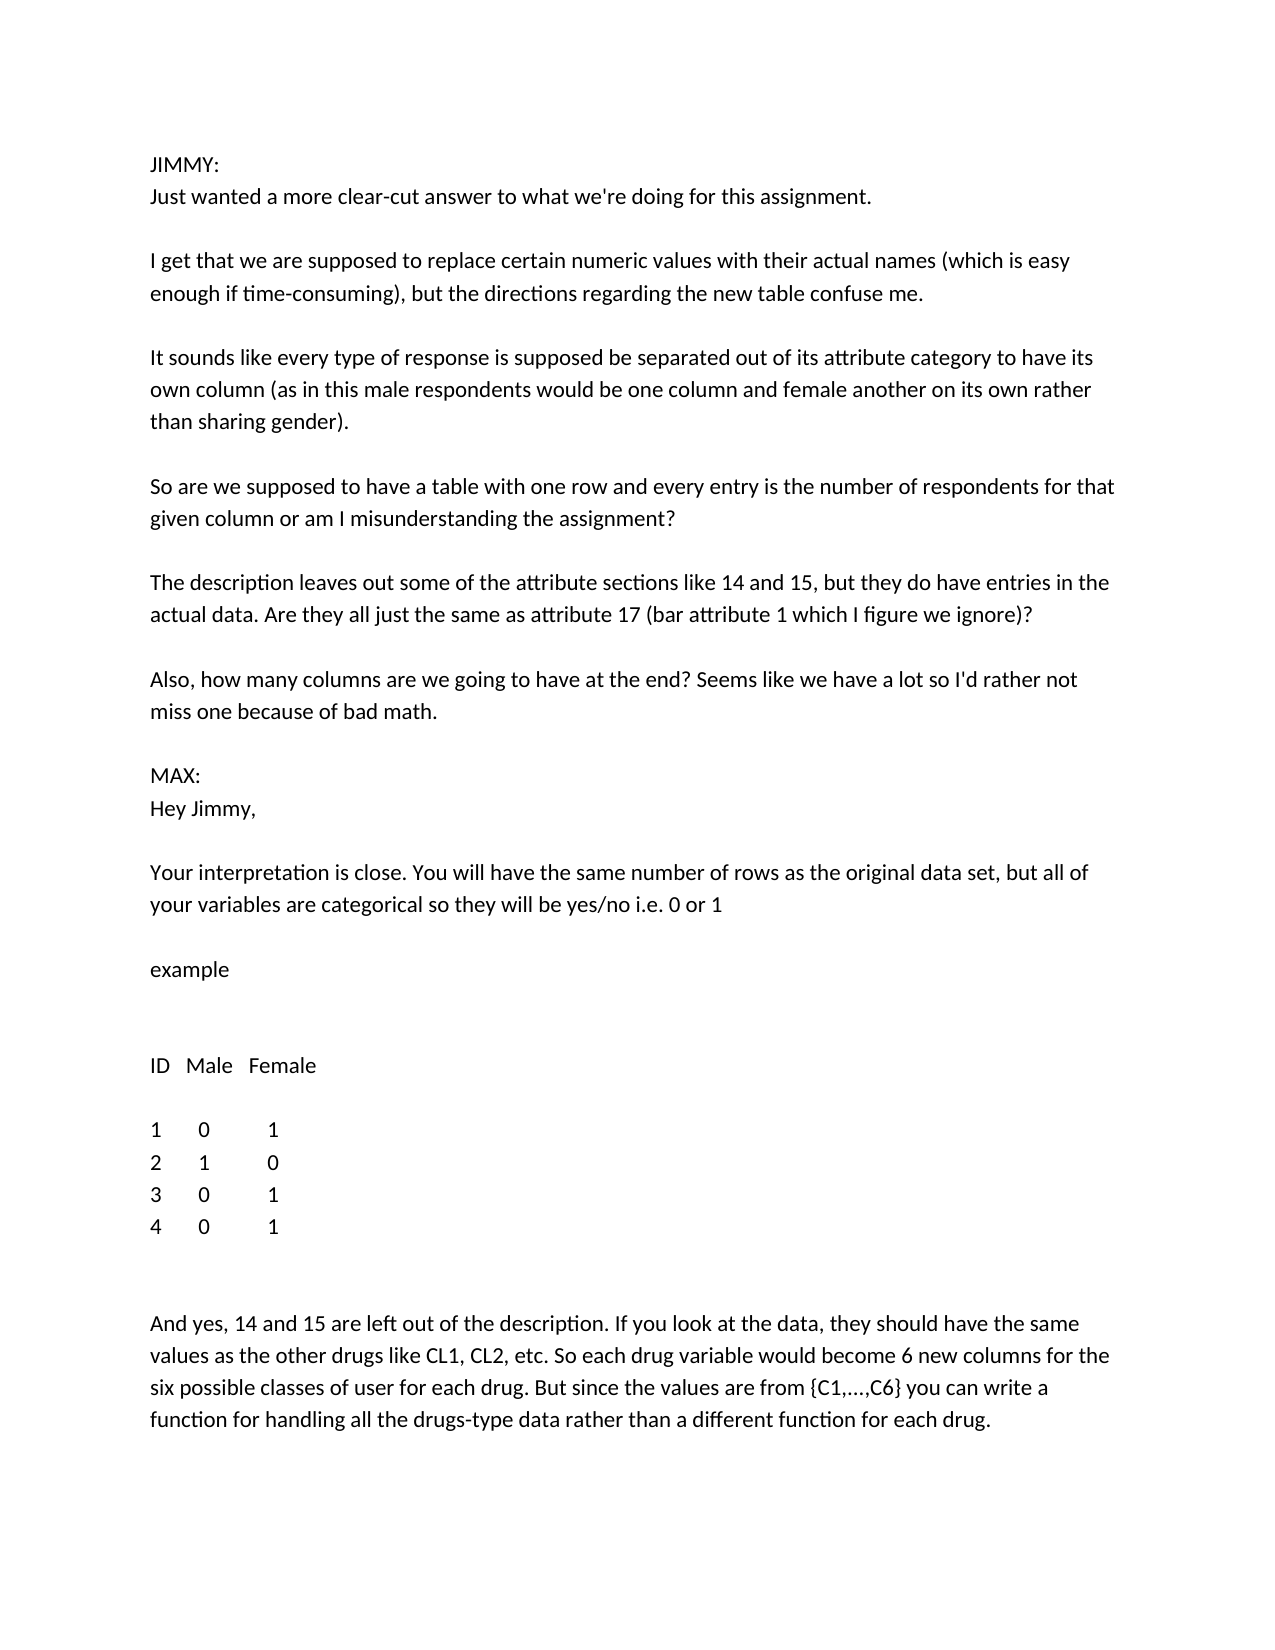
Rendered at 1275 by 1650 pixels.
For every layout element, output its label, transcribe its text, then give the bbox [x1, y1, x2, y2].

text Just wanted a more clear-cut answer to what we're doing for this assignment. [150, 182, 1125, 210]
text And yes, 14 and 15 are left out of the description. If you look at the data, they should have the same values as the other drugs like CL1, CL2, etc. So each drug variable would become 6 new columns for the six possible classes of user for each drug. But since the values are from {C1,...,C6} you can write a function for handling all the drugs-type data rather than a different function for each drug. [150, 1309, 1125, 1433]
text It sounds like every type of response is supposed be separated out of its attribute category to have its own column (as in this male respondents would be one column and female another on its own rather than sharing gender). [150, 343, 1125, 436]
text MAX: [150, 762, 1125, 789]
text The description leaves out some of the attribute sections like 14 and 15, but they do have entries in the actual data. Are they all just the same as attribute 17 (bar attribute 1 which I figure we ignore)? [150, 568, 1125, 629]
text I get that we are supposed to replace certain numeric values with their actual names (which is easy enough if time-consuming), but the directions regarding the new table confuse me. [150, 247, 1125, 307]
text 1 0 1 [150, 1116, 1125, 1144]
text 2 1 0 [150, 1148, 1125, 1176]
text 3 0 1 [150, 1180, 1125, 1208]
text 4 0 1 [150, 1212, 1125, 1240]
text example [150, 955, 1125, 983]
text So are we supposed to have a table with one row and every entry is the number of respondents for that given column or am I misunderstanding the assignment? [150, 472, 1125, 532]
text Hey Jimmy, [150, 794, 1125, 822]
text Your interpretation is close. You will have the same number of rows as the original data set, but all of your variables are categorical so they will be yes/no i.e. 0 or 1 [150, 858, 1125, 918]
text JIMMY: [150, 150, 1125, 178]
text ID Male Female [150, 1051, 1125, 1079]
text Also, how many columns are we going to have at the end? Seems like we have a lot so I'd rather not miss one because of bad math. [150, 665, 1125, 725]
